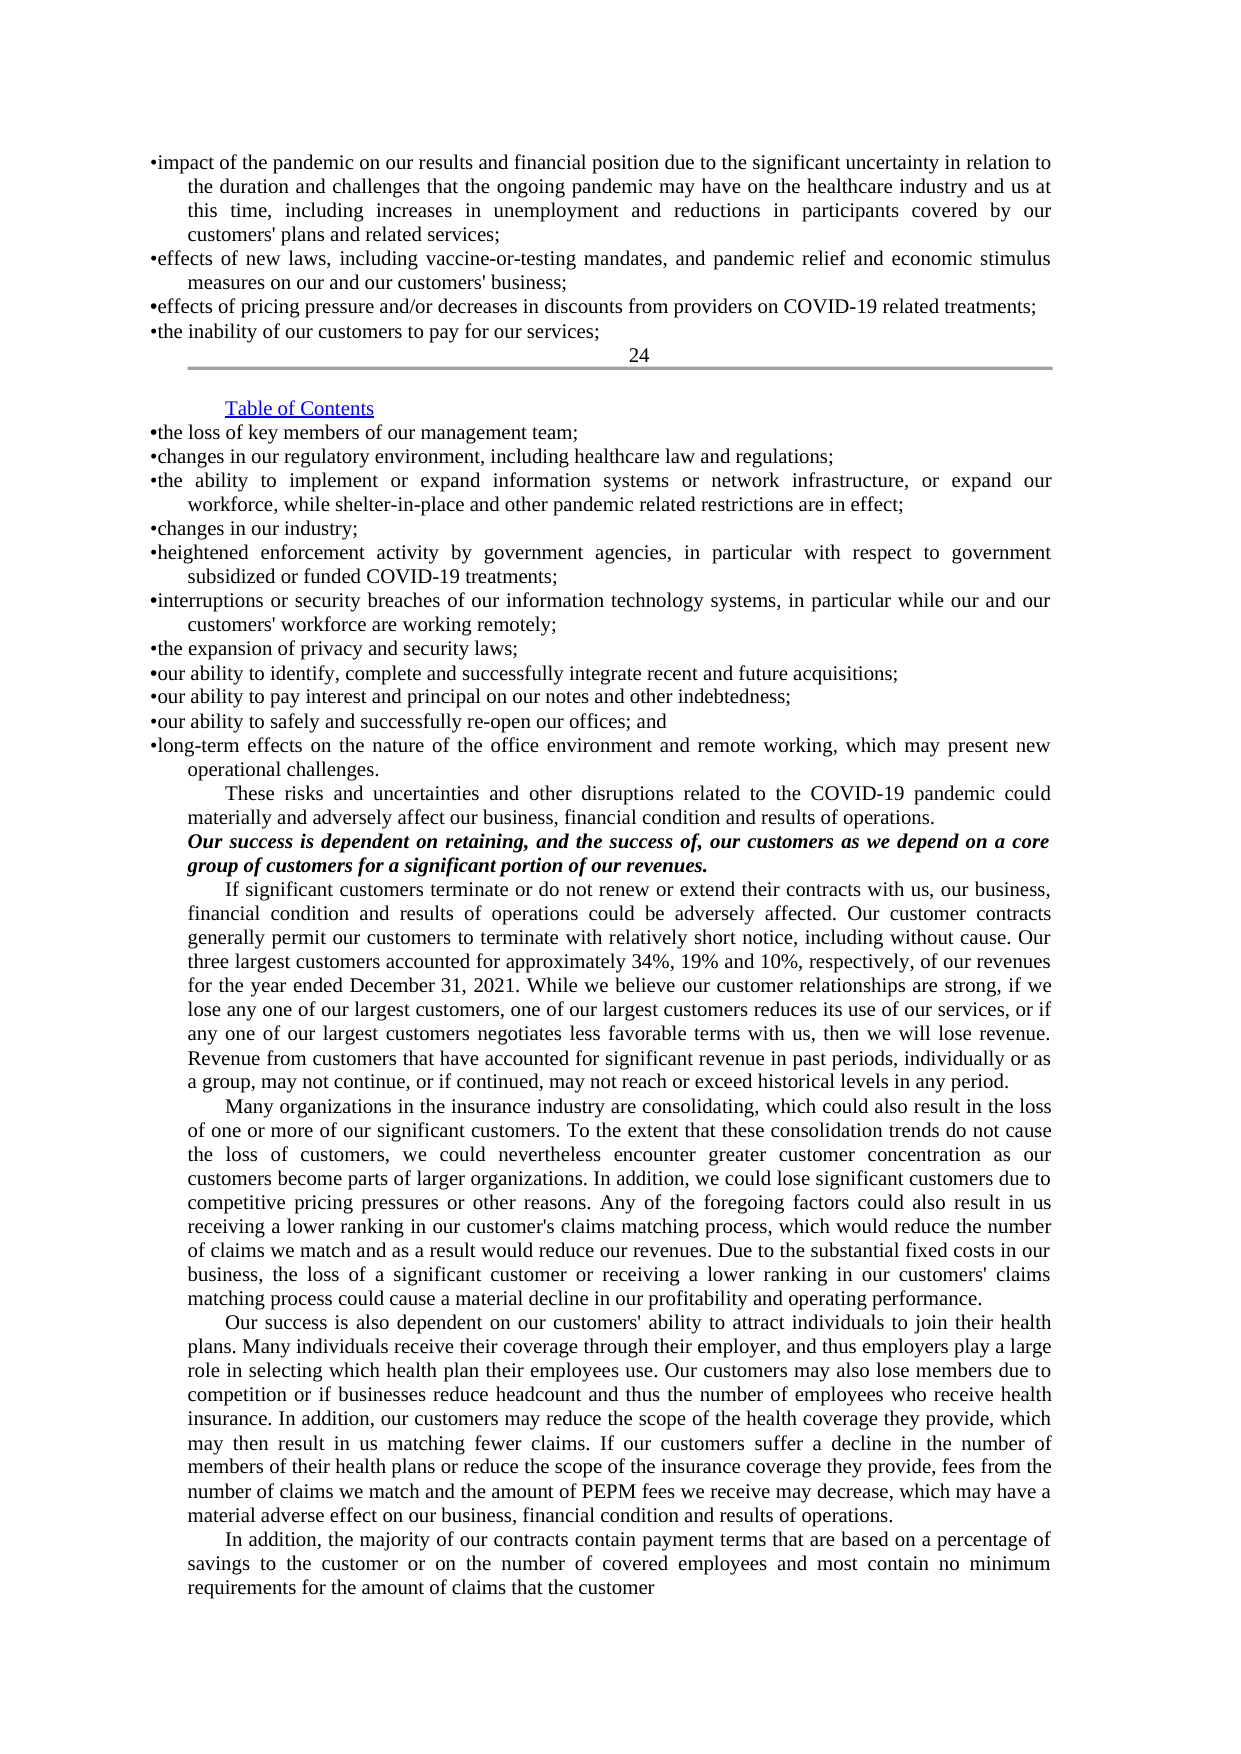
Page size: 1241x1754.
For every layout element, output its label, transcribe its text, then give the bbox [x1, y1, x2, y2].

text In addition, the majority of our contracts contain payment terms that are based on a percentage of savings to the customer or on the number of covered employees and most contain no minimum requirements for the amount of claims that the customer [187, 1527, 1053, 1599]
text Many organizations in the insurance industry are consolidating, which could also result in the loss of one or more of our significant customers. To the extent that these consolidation trends do not cause the loss of customers, we could nevertheless encounter greater customer concentration as our customers become parts of larger organizations. In addition, we could lose significant customers due to competitive pricing pressures or other reasons. Any of the foregoing factors could also result in us receiving a lower ranking in our customer's claims matching process, which would reduce the number of claims we match and as a result would reduce our revenues. Due to the substantial fixed costs in our business, the loss of a significant customer or receiving a lower ranking in our customers' claims matching process could cause a material decline in our profitability and operating performance. [187, 1093, 1053, 1310]
text •long-term effects on the nature of the office environment and remote working, which may present new operational challenges. [150, 733, 1053, 781]
text Our success is also dependent on our customers' ability to attract individuals to join their health plans. Many individuals receive their coverage through their employer, and thus employers play a large role in selecting which health plan their employees use. Our customers may also lose members due to competition or if businesses reduce headcount and thus the number of employees who receive health insurance. In addition, our customers may reduce the scope of the health coverage they provide, which may then result in us matching fewer claims. If our customers suffer a decline in the number of members of their health plans or reduce the scope of the insurance coverage they provide, fees from the number of claims we match and the amount of PEPM fees we receive may decrease, which may have a material adverse effect on our business, financial condition and results of operations. [187, 1310, 1053, 1527]
text •changes in our regulatory environment, including healthcare law and regulations; [150, 444, 1053, 468]
text •our ability to safely and successfully re-open our offices; and [150, 708, 1053, 733]
text These risks and uncertainties and other disruptions related to the COVID-19 pandemic could materially and adversely affect our business, financial condition and results of operations. [187, 781, 1053, 829]
text 24 [187, 343, 1053, 366]
text •effects of new laws, including vaccine-or-testing mandates, and pandemic relief and economic stimulus measures on our and our customers' business; [150, 246, 1053, 294]
text Table of Contents [187, 395, 1053, 419]
text Our success is dependent on retaining, and the success of, our customers as we depend on a core group of customers for a significant portion of our revenues. [187, 829, 1053, 877]
text •the loss of key members of our management team; [150, 419, 1053, 444]
text •our ability to identify, complete and successfully integrate recent and future acquisitions; [150, 660, 1053, 684]
text •the expansion of privacy and security laws; [150, 636, 1053, 660]
text •the inability of our customers to pay for our services; [150, 318, 1053, 343]
text •interruptions or security breaches of our information technology systems, in particular while our and our customers' workforce are working remotely; [150, 588, 1053, 636]
text •our ability to pay interest and principal on our notes and other indebtedness; [150, 684, 1053, 708]
text •effects of pricing pressure and/or decreases in discounts from providers on COVID-19 related treatments; [150, 294, 1053, 318]
text If significant customers terminate or do not renew or extend their contracts with us, our business, financial condition and results of operations could be adversely affected. Our customer contracts generally permit our customers to terminate with relatively short notice, including without cause. Our three largest customers accounted for approximately 34%, 19% and 10%, respectively, of our revenues for the year ended December 31, 2021. While we believe our customer relationships are strong, if we lose any one of our largest customers, one of our largest customers reduces its use of our services, or if any one of our largest customers negotiates less favorable terms with us, then we will lose revenue. Revenue from customers that have accounted for significant revenue in past periods, individually or as a group, may not continue, or if continued, may not reach or exceed historical levels in any period. [187, 877, 1053, 1093]
text •heightened enforcement activity by government agencies, in particular with respect to government subsidized or funded COVID-19 treatments; [150, 540, 1053, 588]
text •impact of the pandemic on our results and financial position due to the significant uncertainty in relation to the duration and challenges that the ongoing pandemic may have on the healthcare industry and us at this time, including increases in unemployment and reductions in participants covered by our customers' plans and related services; [150, 150, 1053, 246]
text •the ability to implement or expand information systems or network infrastructure, or expand our workforce, while shelter-in-place and other pandemic related restrictions are in effect; [150, 468, 1053, 516]
text •changes in our industry; [150, 516, 1053, 540]
